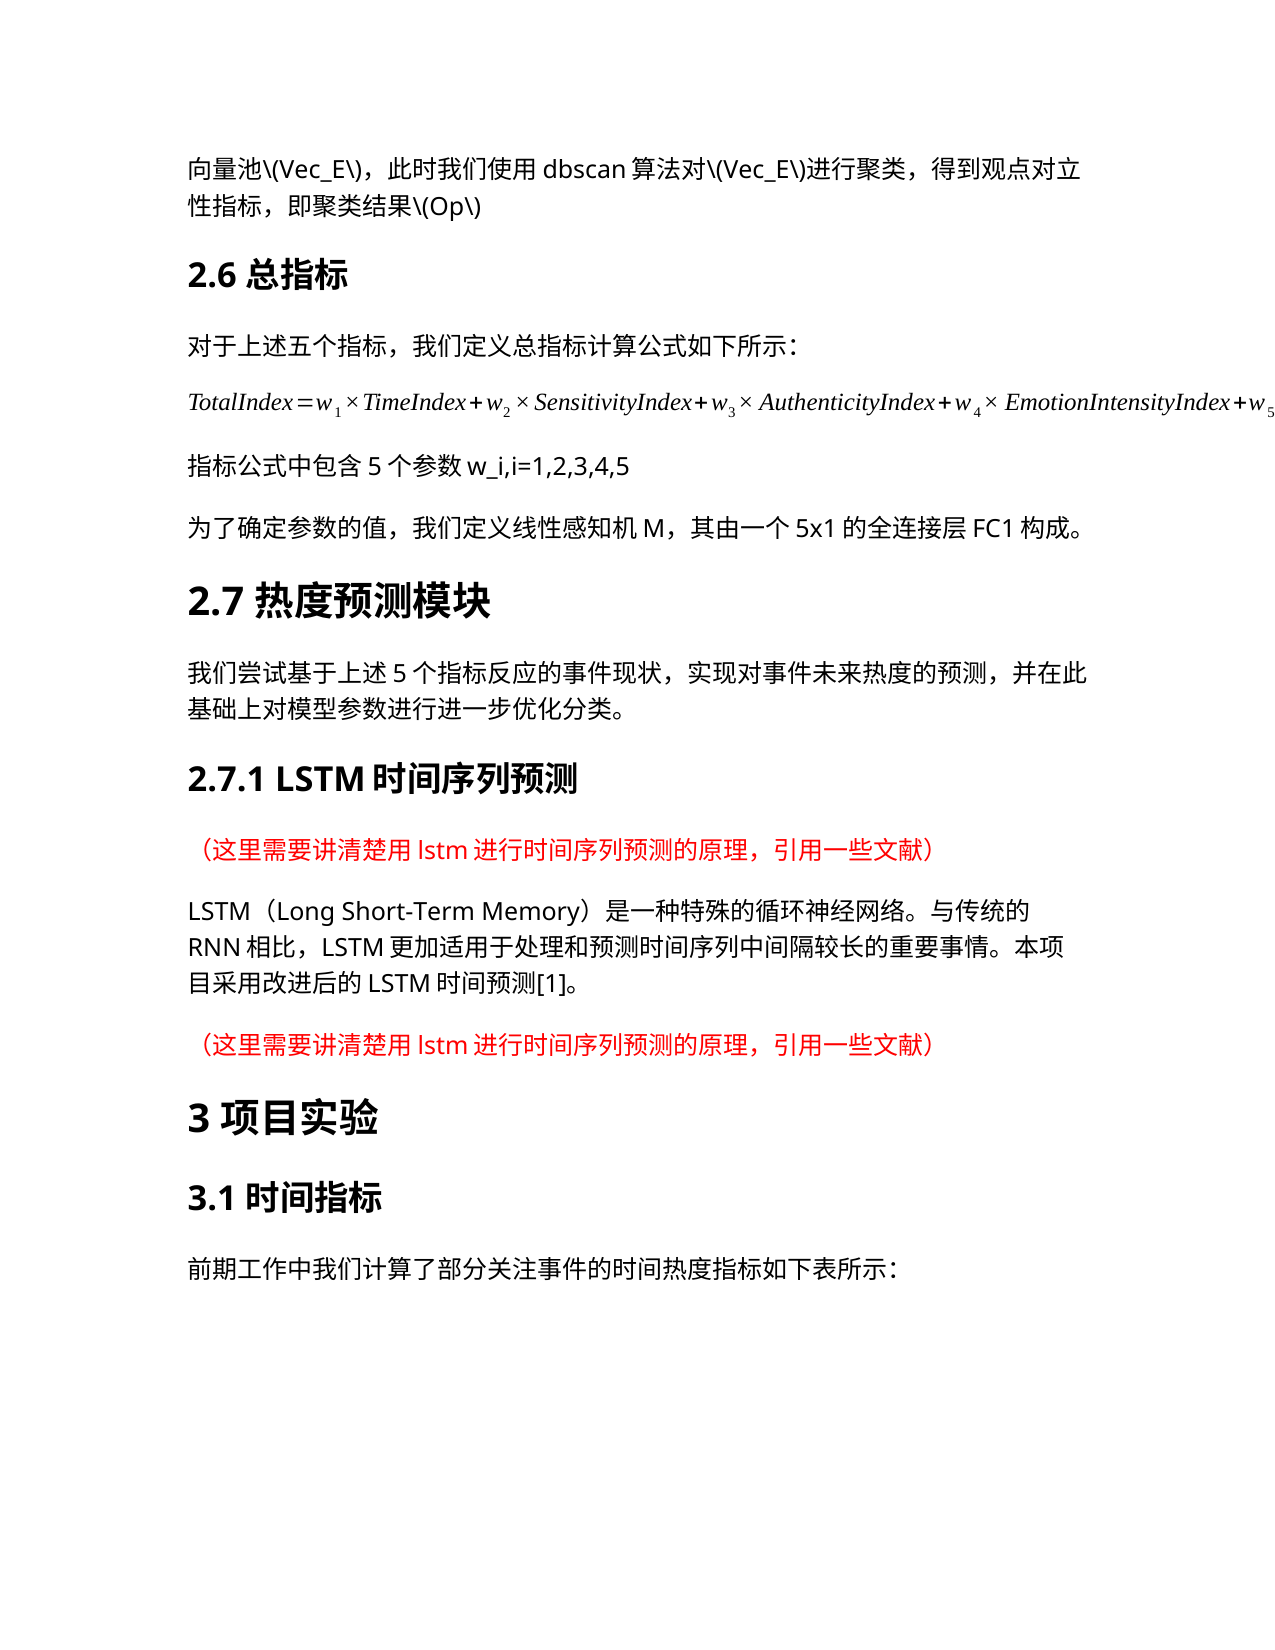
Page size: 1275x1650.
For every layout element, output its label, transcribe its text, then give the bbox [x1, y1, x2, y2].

text （这里需要讲清楚用lstm进行时间序列预测的原理，引用一些文献） [187, 830, 1087, 866]
text 3 项目实验 [187, 1086, 1087, 1144]
text 2.7.1 LSTM时间序列预测 [187, 751, 1087, 801]
text 前期工作中我们计算了部分关注事件的时间热度指标如下表所示： [187, 1250, 1087, 1286]
text 对于上述五个指标，我们定义总指标计算公式如下所示： [187, 326, 1087, 363]
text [187, 150, 1087, 222]
text 2.6 总指标 [187, 247, 1087, 297]
text 3.1 时间指标 [187, 1171, 1087, 1221]
text 2.7 热度预测模块 [187, 569, 1087, 627]
text 我们尝试基于上述5个指标反应的事件现状，实现对事件未来热度的预测，并在此基础上对模型参数进行进一步优化分类。 [187, 654, 1087, 726]
text 为了确定参数的值，我们定义线性感知机M，其由一个5x1的全连接层FC1构成。 [187, 508, 1087, 544]
text LSTM（Long Short-Term Memory）是一种特殊的循环神经网络。与传统的RNN相比，LSTM更加适用于处理和预测时间序列中间隔较长的重要事情。本项目采用改进后的LSTM时间预测[1]。 [187, 891, 1087, 1000]
text 指标公式中包含5个参数w_i,i=1,2,3,4,5 [187, 447, 1087, 483]
text （这里需要讲清楚用lstm进行时间序列预测的原理，引用一些文献） [187, 1025, 1087, 1061]
